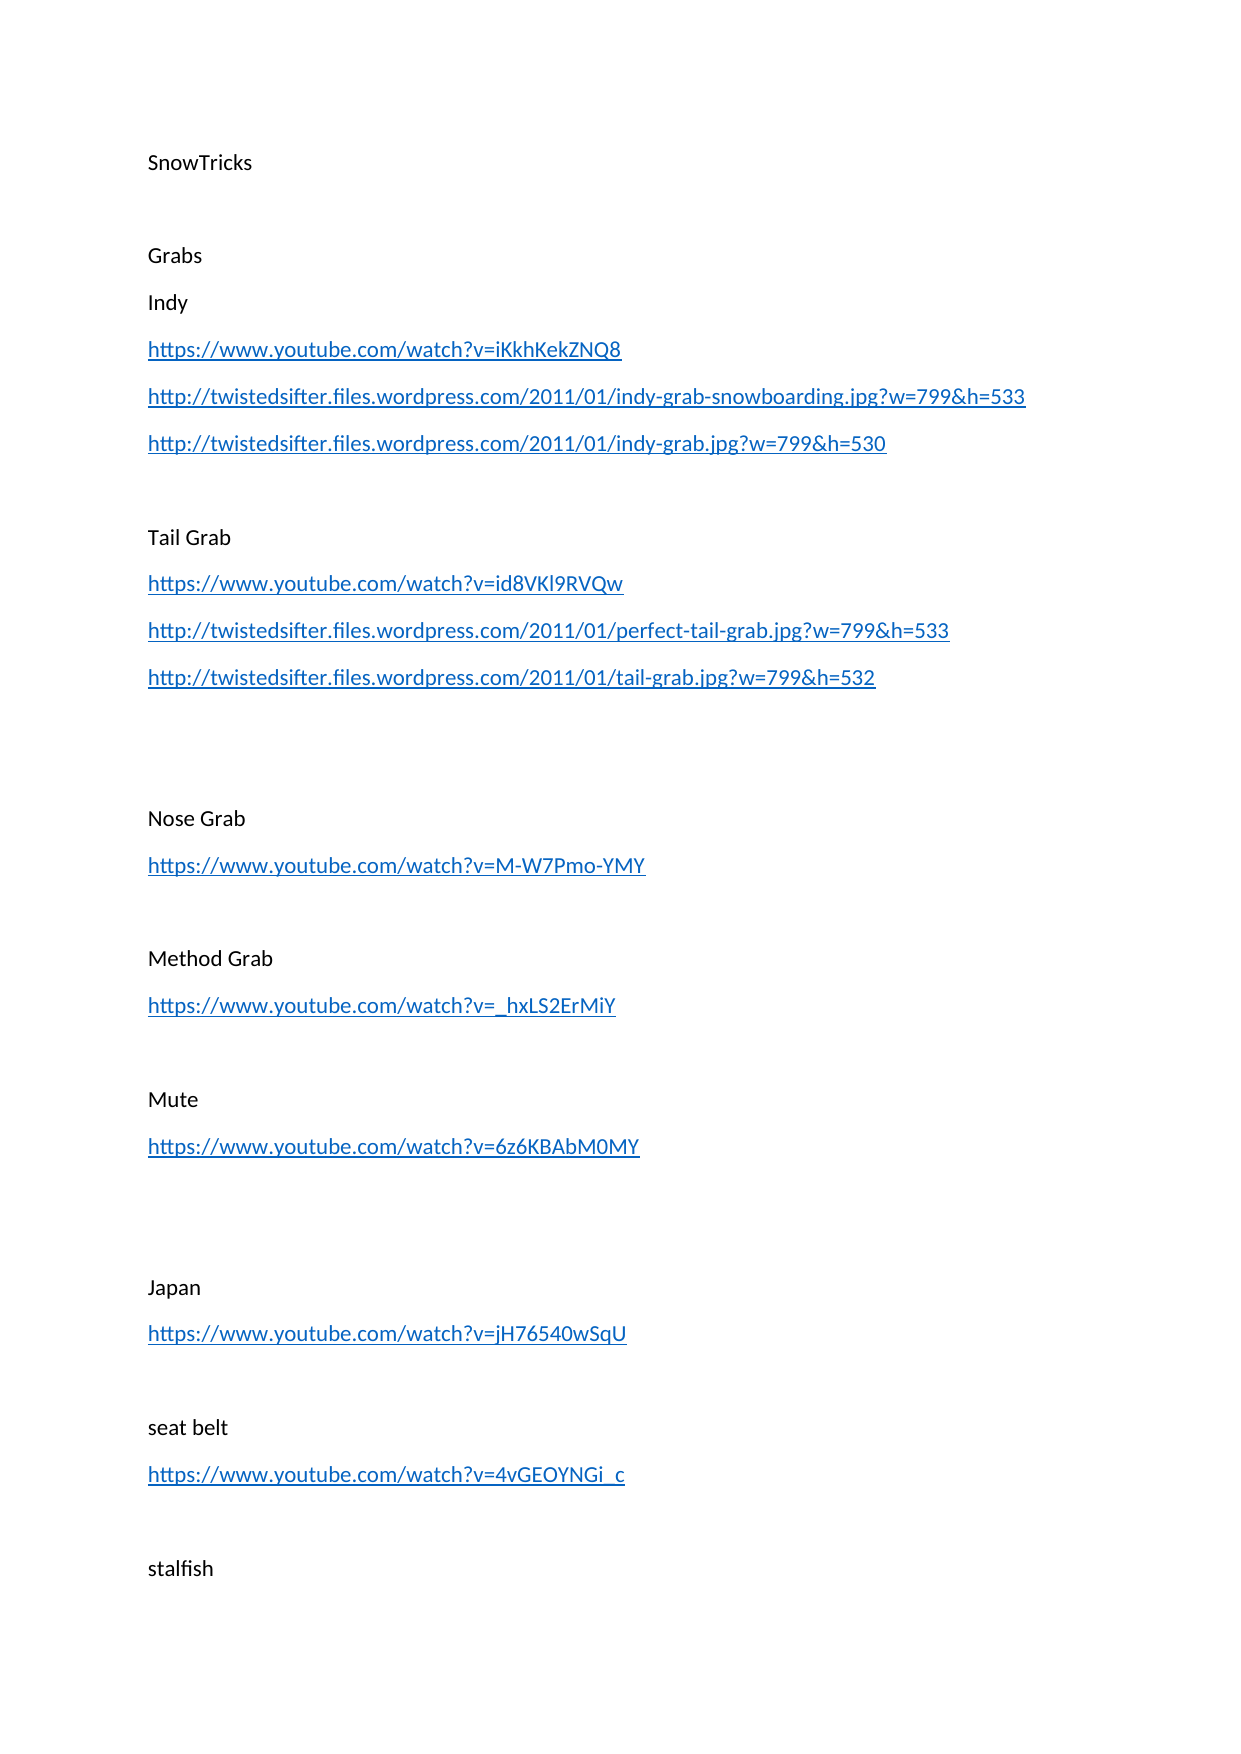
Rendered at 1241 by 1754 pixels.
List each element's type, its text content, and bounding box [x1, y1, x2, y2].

text https://www.youtube.com/watch?v=id8VKl9RVQw [148, 569, 1093, 597]
text https://www.youtube.com/watch?v=6z6KBAbM0MY [148, 1132, 1093, 1160]
text Nose Grab [148, 804, 1093, 832]
text Mute [148, 1085, 1093, 1113]
text http://twistedsifter.files.wordpress.com/2011/01/indy-grab-snowboarding.jpg?w=799&h=533 [148, 382, 1093, 410]
text Tail Grab [148, 523, 1093, 551]
text Indy [148, 288, 1093, 316]
text https://www.youtube.com/watch?v=iKkhKekZNQ8 [148, 335, 1093, 363]
text stalfish [148, 1554, 1093, 1582]
text SnowTricks [148, 148, 1093, 176]
text https://www.youtube.com/watch?v=jH76540wSqU [148, 1319, 1093, 1347]
text http://twistedsifter.files.wordpress.com/2011/01/perfect-tail-grab.jpg?w=799&h=533 [148, 616, 1093, 644]
text http://twistedsifter.files.wordpress.com/2011/01/indy-grab.jpg?w=799&h=530 [148, 429, 1093, 457]
text Grabs [148, 241, 1093, 269]
text https://www.youtube.com/watch?v=4vGEOYNGi_c [148, 1460, 1093, 1488]
text Method Grab [148, 944, 1093, 972]
text Japan [148, 1273, 1093, 1301]
text https://www.youtube.com/watch?v=_hxLS2ErMiY [148, 991, 1093, 1019]
text seat belt [148, 1413, 1093, 1441]
text https://www.youtube.com/watch?v=M-W7Pmo-YMY [148, 851, 1093, 879]
text http://twistedsifter.files.wordpress.com/2011/01/tail-grab.jpg?w=799&h=532 [148, 663, 1093, 691]
